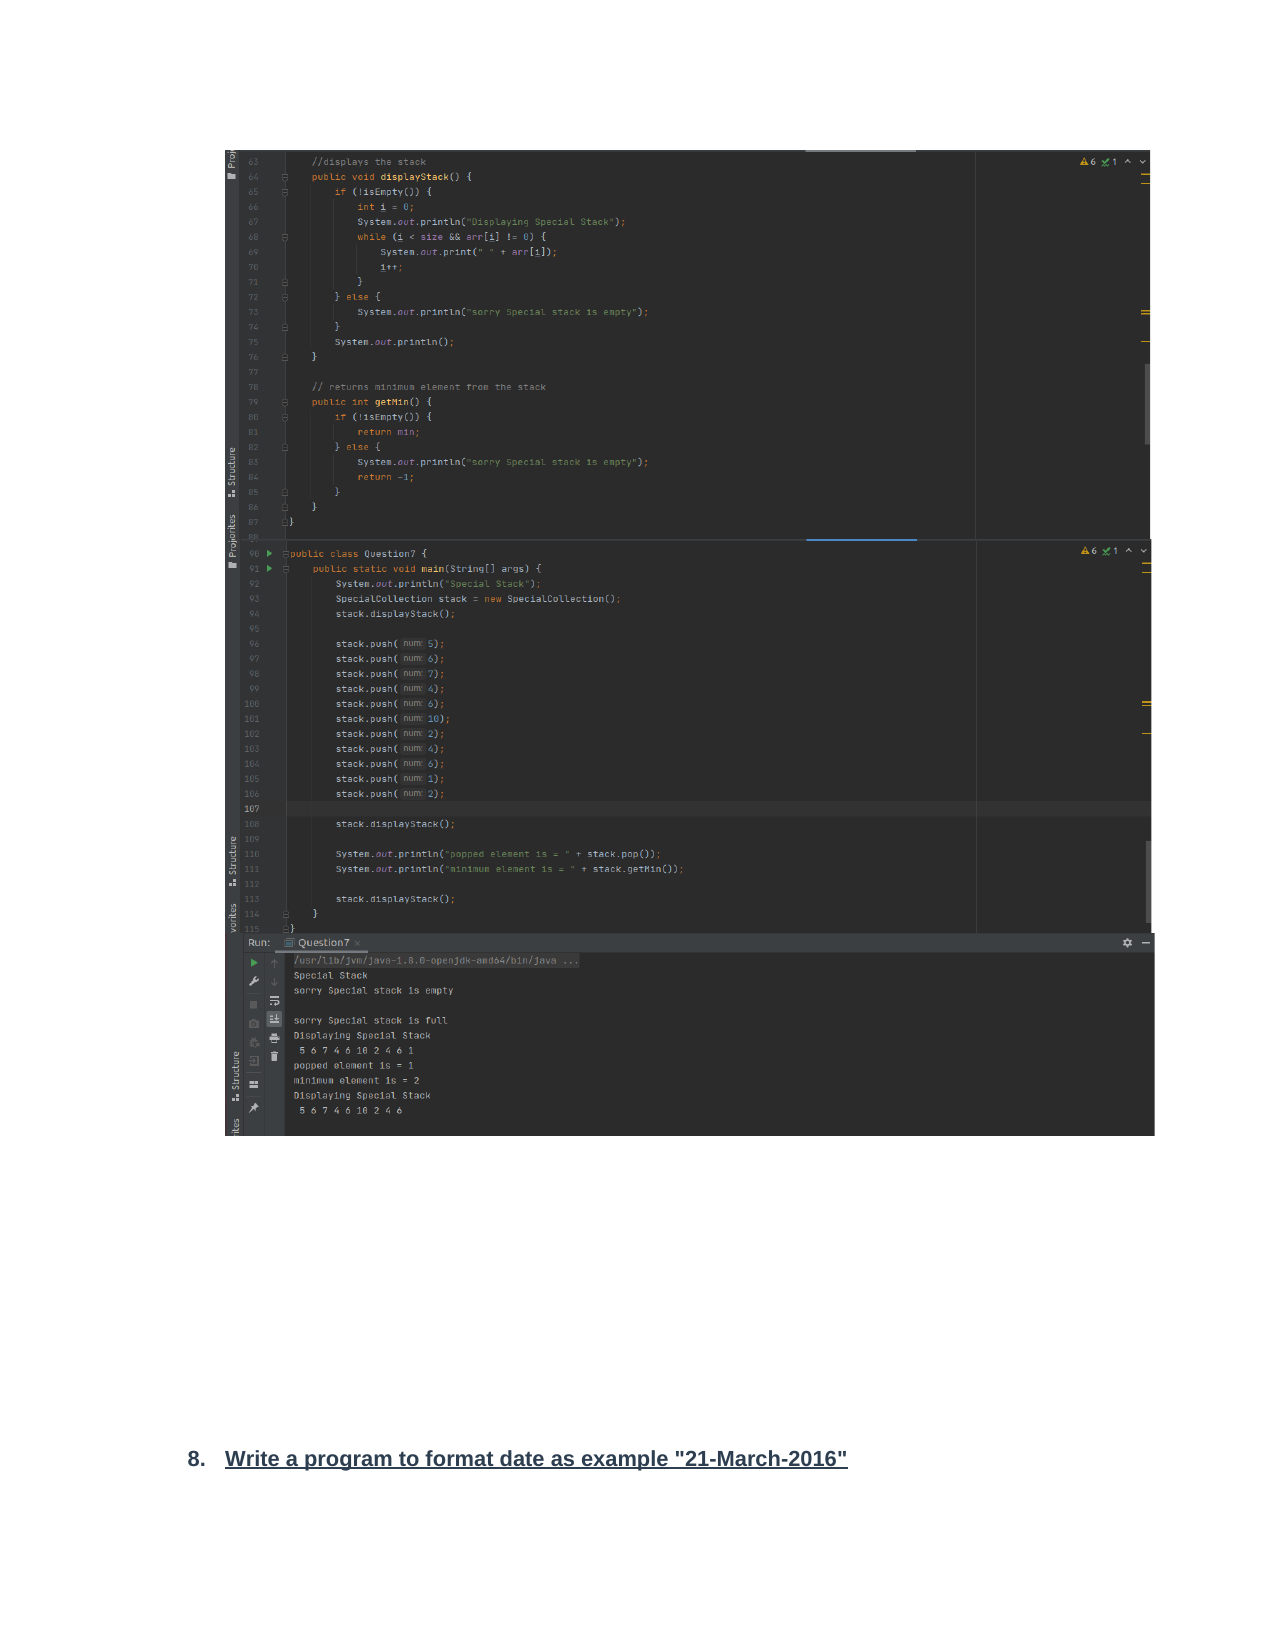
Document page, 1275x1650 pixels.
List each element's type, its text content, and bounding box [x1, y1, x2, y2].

list Write a program to format date as example "21-March-2016" [187, 1445, 1125, 1471]
picture [225, 150, 1155, 1136]
